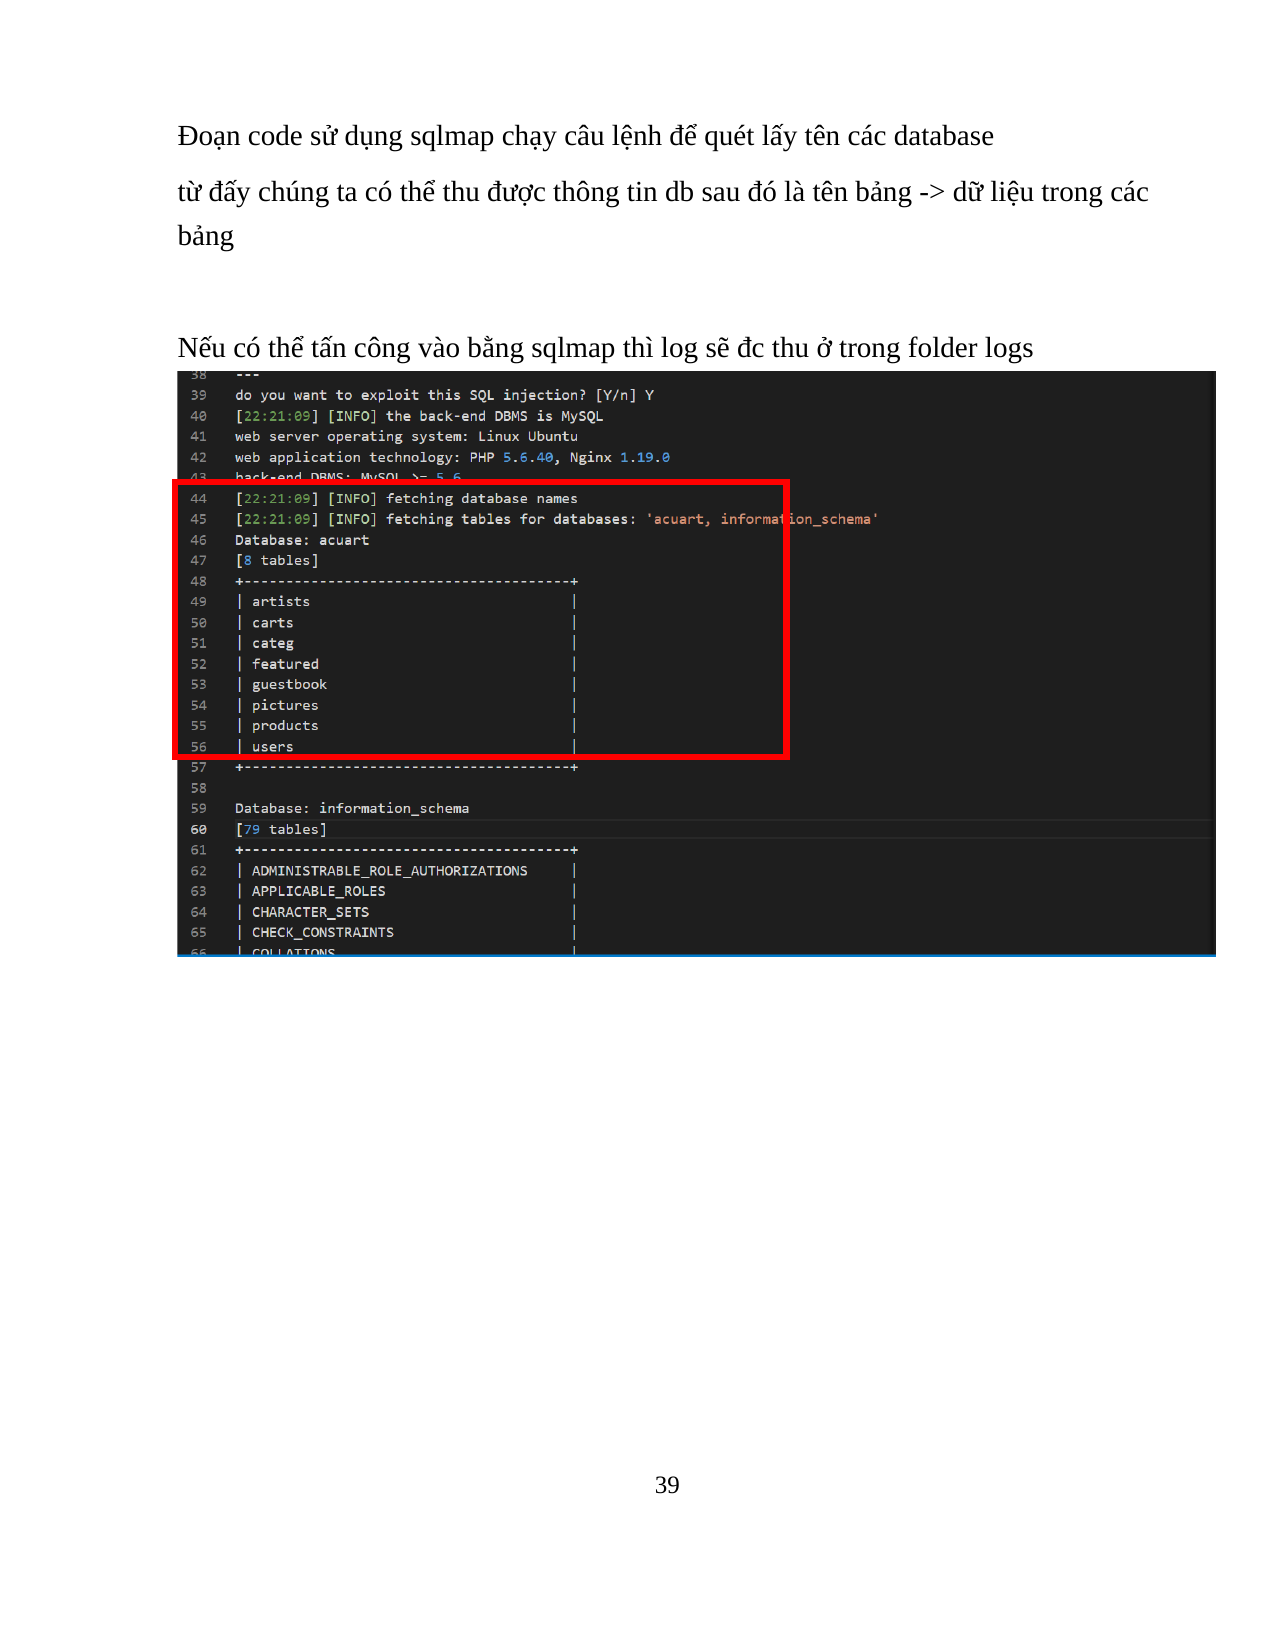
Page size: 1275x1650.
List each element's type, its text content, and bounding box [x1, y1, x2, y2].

picture [177, 371, 1216, 957]
text Nếu có thể tấn công vào bằng sqlmap thì log sẽ đc thu ở trong folder logs [177, 330, 1157, 371]
text Đoạn code sử dụng sqlmap chạy câu lệnh để quét lấy tên các database [177, 118, 1157, 152]
picture [178, 485, 783, 754]
text từ đấy chúng ta có thể thu được thông tin db sau đó là tên bảng -> dữ liệu trong các bảng [177, 174, 1157, 251]
